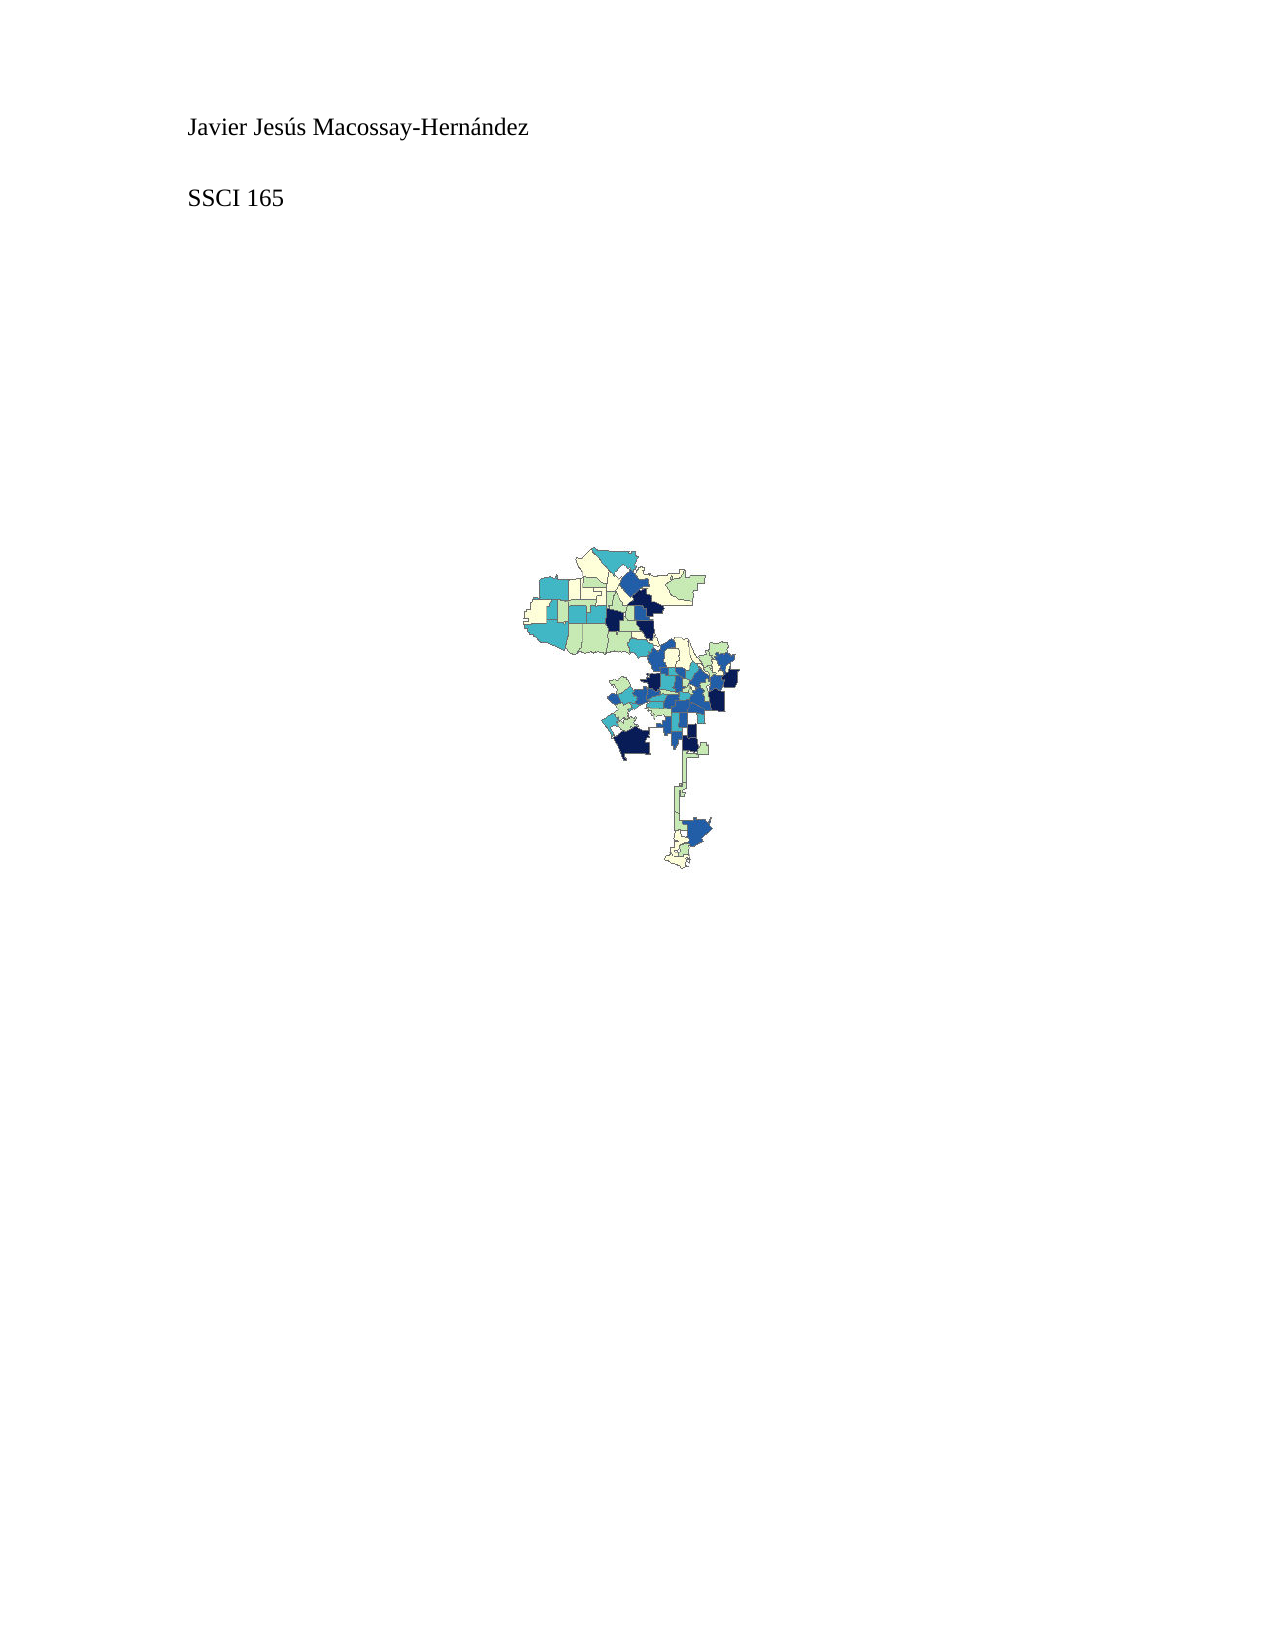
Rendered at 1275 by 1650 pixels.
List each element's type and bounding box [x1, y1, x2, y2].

picture [187, 242, 1121, 1176]
